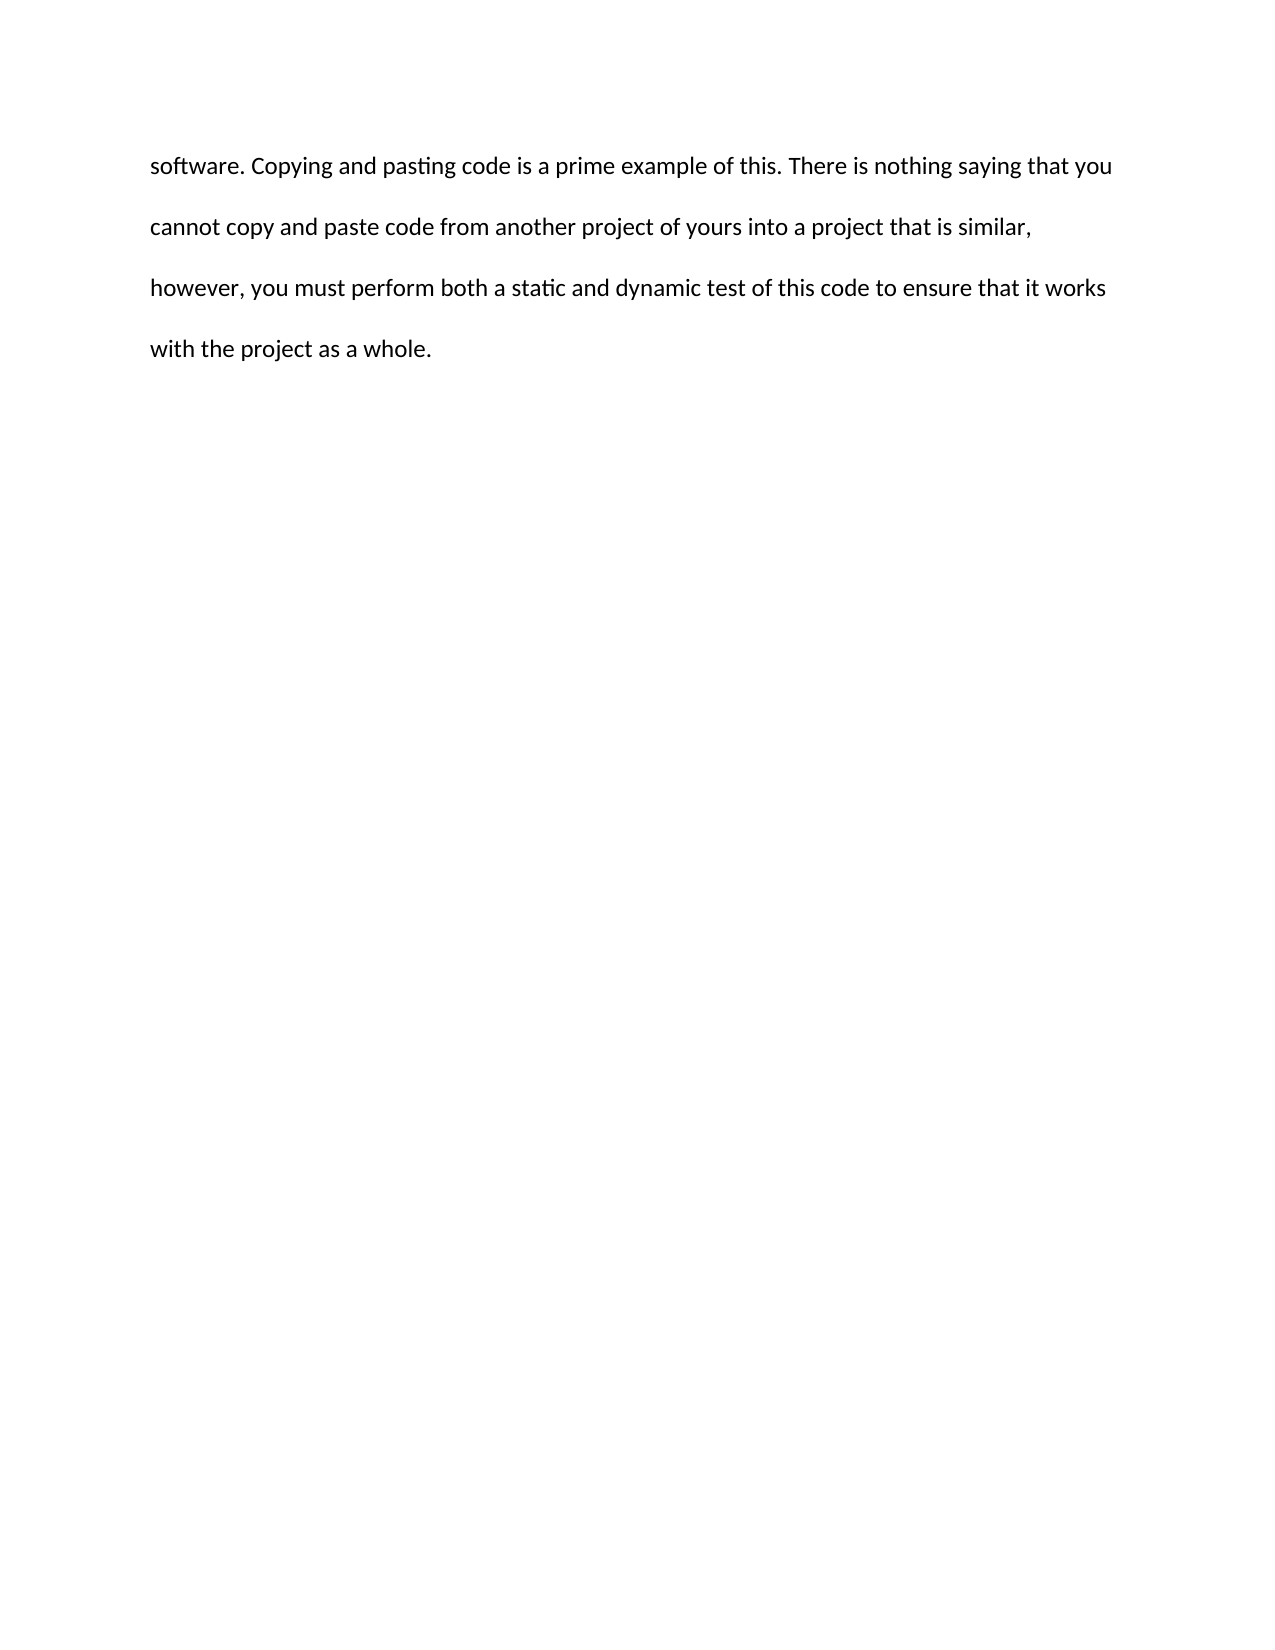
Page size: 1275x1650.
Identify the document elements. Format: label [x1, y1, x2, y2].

text [150, 150, 1125, 364]
